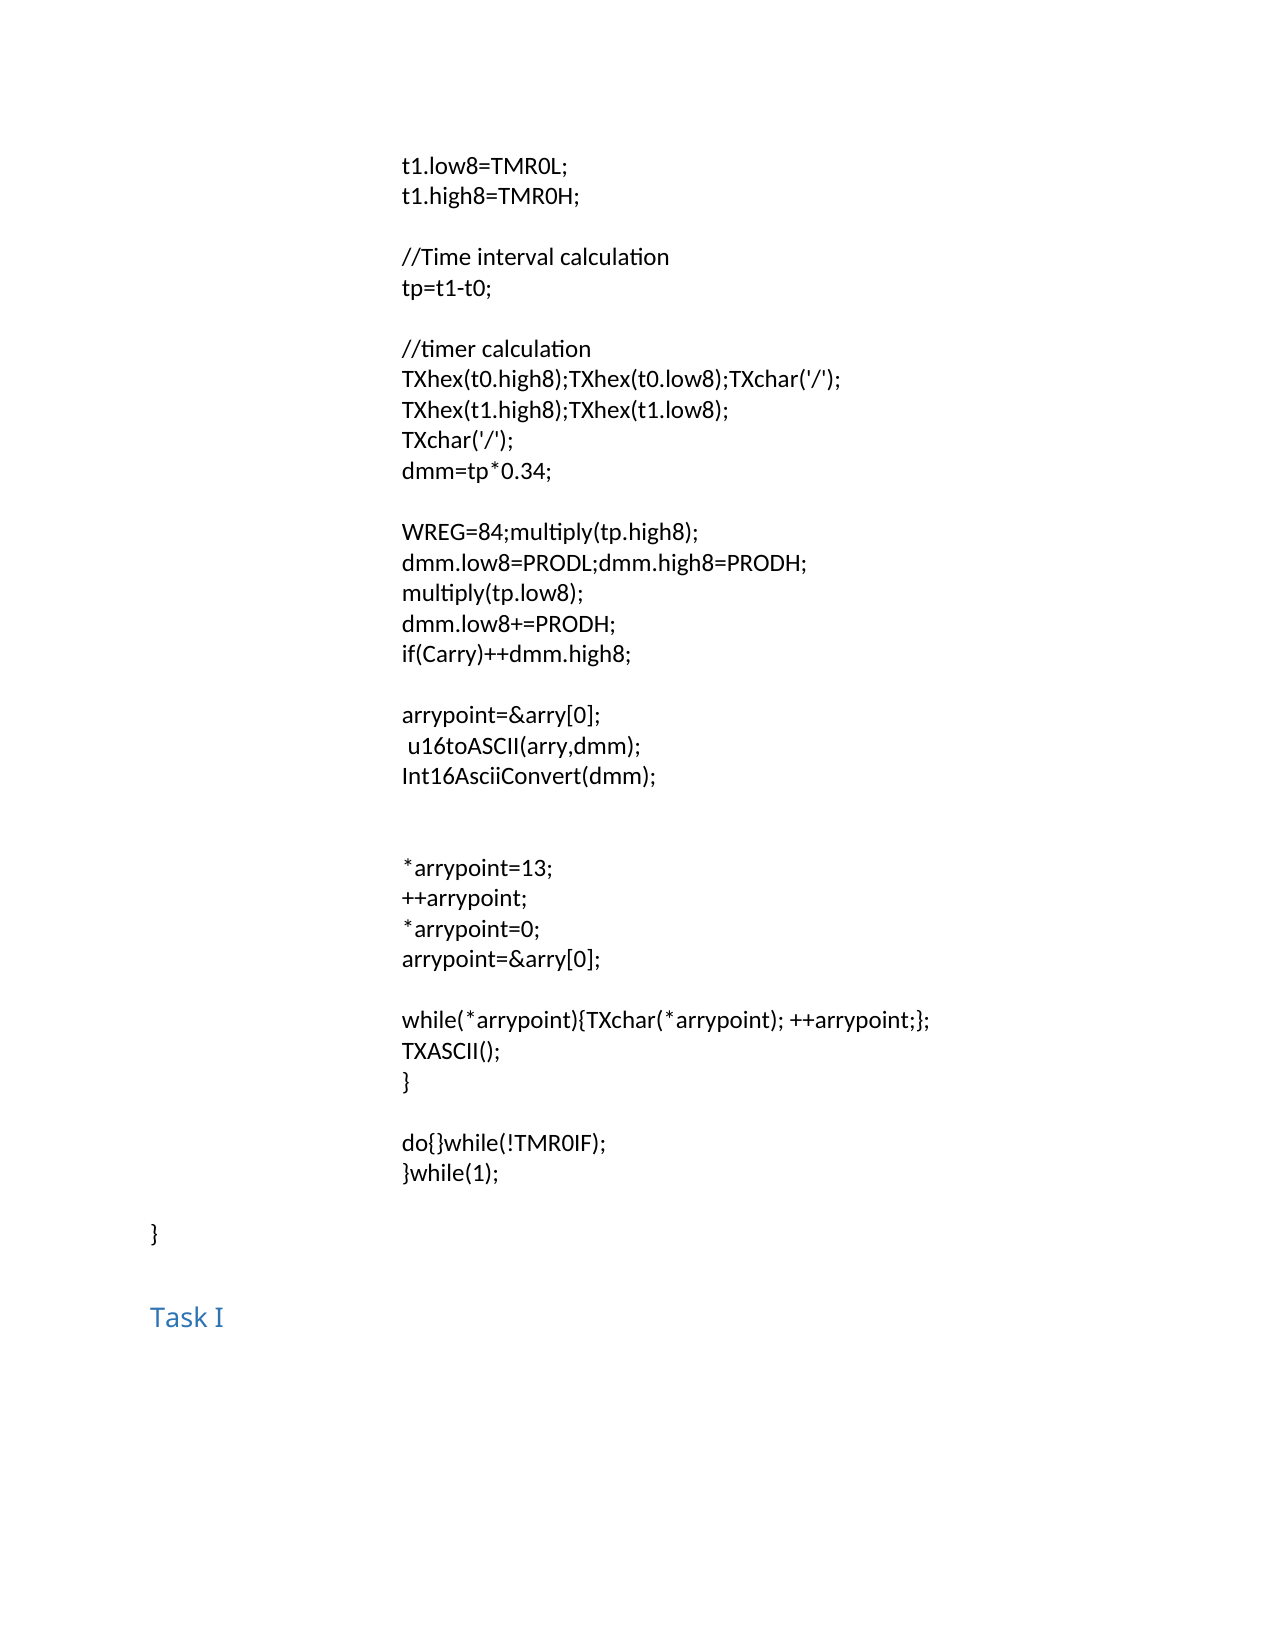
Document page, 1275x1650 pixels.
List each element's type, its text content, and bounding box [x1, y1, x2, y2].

text dmm.low8=PRODL;dmm.high8=PRODH; [150, 547, 1125, 577]
text tp=t1-t0; [150, 272, 1125, 303]
text if(Carry)++dmm.high8; [150, 638, 1125, 669]
text u16toASCII(arry,dmm); [150, 730, 1125, 760]
text t1.high8=TMR0H; [150, 181, 1125, 211]
text //timer calculation [150, 333, 1125, 364]
text Int16AsciiConvert(dmm); [150, 760, 1125, 791]
text t1.low8=TMR0L; [150, 150, 1125, 181]
text do{}while(!TMR0IF); [150, 1127, 1125, 1157]
text arrypoint=&arry[0]; [150, 943, 1125, 974]
text arrypoint=&arry[0]; [150, 699, 1125, 730]
text WREG=84;multiply(tp.high8); [150, 516, 1125, 547]
text //Time interval calculation [150, 242, 1125, 272]
text *arrypoint=0; [150, 913, 1125, 943]
text } [150, 1066, 1125, 1096]
text dmm.low8+=PRODH; [150, 608, 1125, 638]
subtitle Task I [150, 1299, 1125, 1336]
text }while(1); [150, 1157, 1125, 1188]
text TXhex(t1.high8);TXhex(t1.low8); [150, 394, 1125, 425]
text ++arrypoint; [150, 882, 1125, 913]
text *arrypoint=13; [150, 852, 1125, 882]
text TXASCII(); [150, 1035, 1125, 1066]
text TXhex(t0.high8);TXhex(t0.low8);TXchar('/'); [150, 364, 1125, 394]
text multiply(tp.low8); [150, 577, 1125, 608]
text } [150, 1218, 1125, 1249]
text while(*arrypoint){TXchar(*arrypoint); ++arrypoint;}; [150, 1004, 1125, 1035]
text TXchar('/'); [150, 425, 1125, 455]
text dmm=tp*0.34; [150, 455, 1125, 486]
